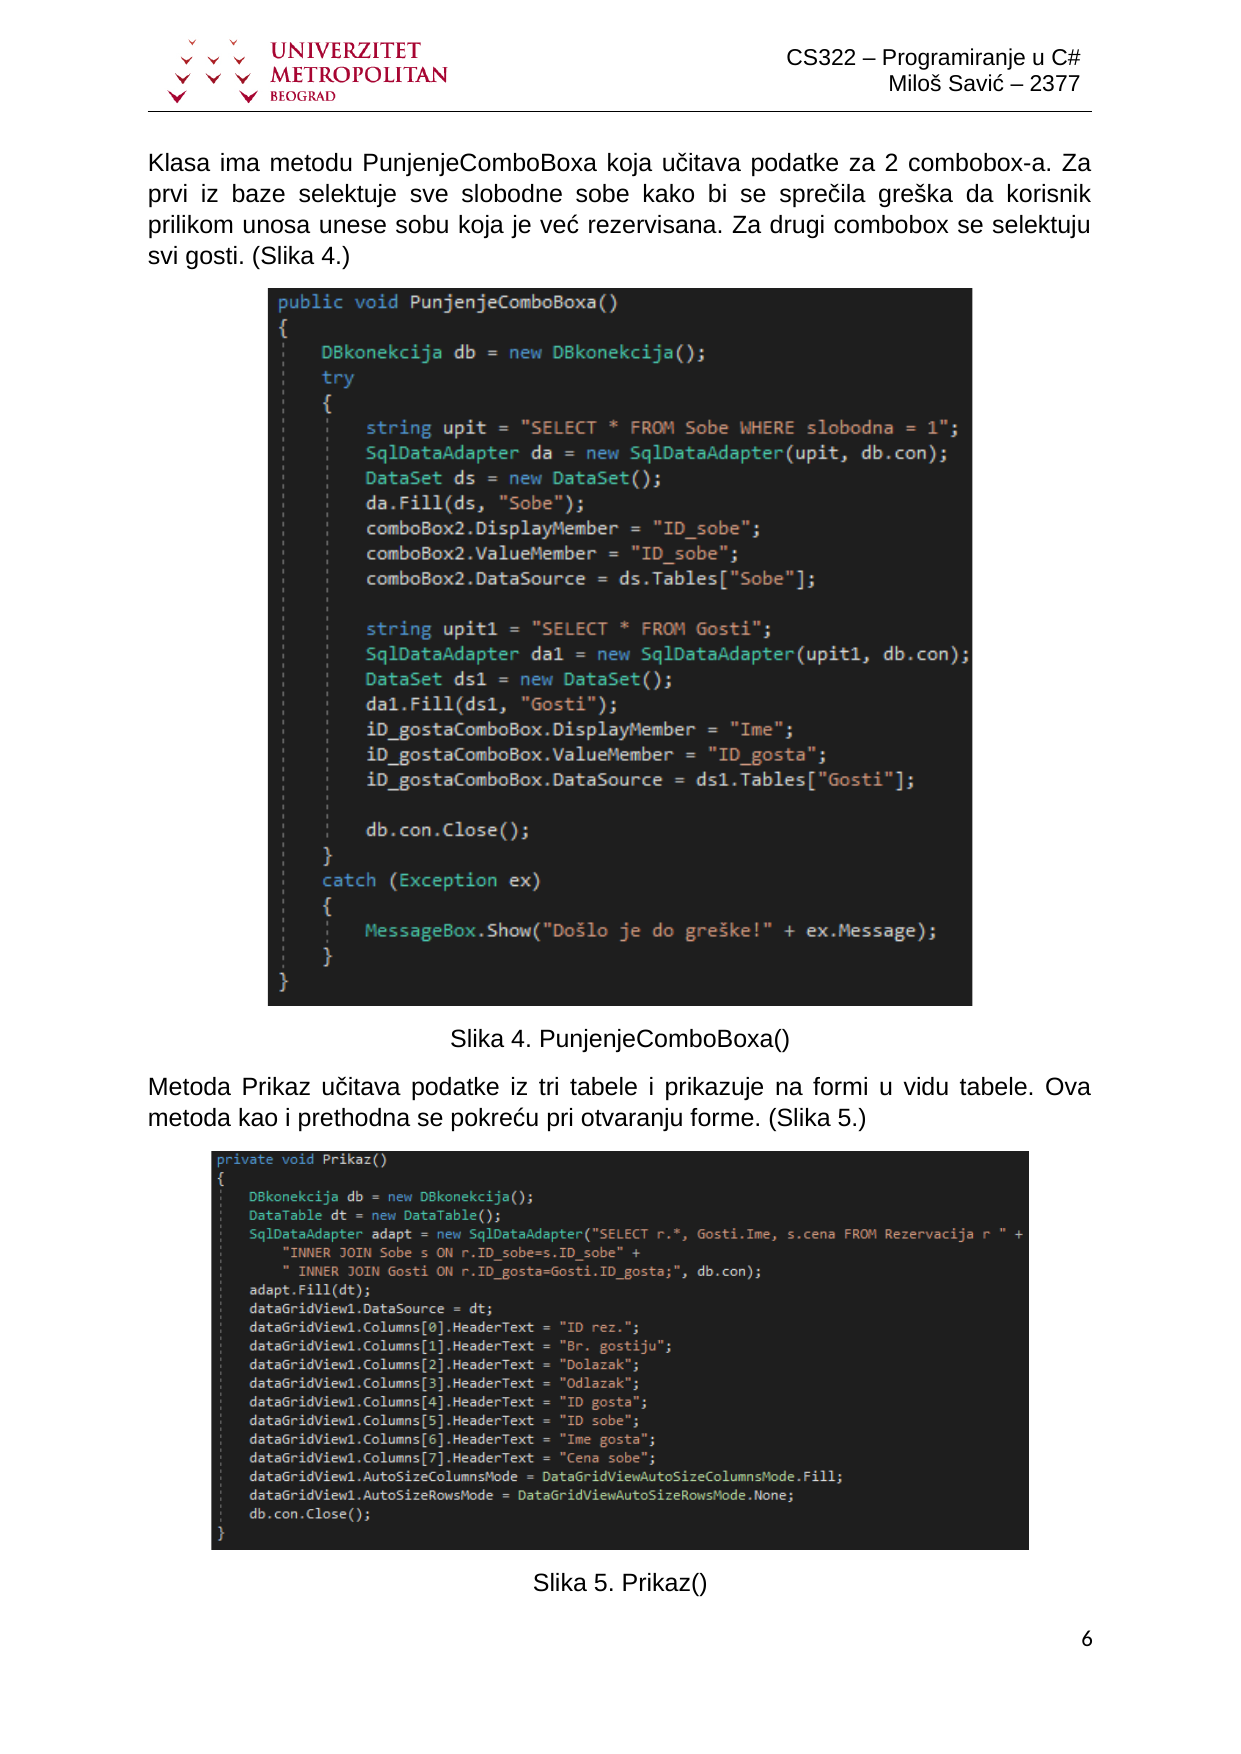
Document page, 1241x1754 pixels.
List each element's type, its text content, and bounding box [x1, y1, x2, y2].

text Klasa ima metodu PunjenjeComboBoxa koja učitava podatke za 2 combobox-a. Za prvi iz baze selektuje sve slobodne sobe kako bi se sprečila greška da korisnik prilikom unosa unese sobu koja je već rezervisana. Za drugi combobox se selektuju svi gosti. (Slika 4.) [148, 148, 1093, 269]
text Slika 5. Prikaz() [148, 1568, 1093, 1597]
picture [267, 288, 973, 1006]
text Metoda Prikaz učitava podatke iz tri tabele i prikazuje na formi u vidu tabele. Ova metoda kao i prethodna se pokreću pri otvaranju forme. (Slika 5.) [148, 1072, 1093, 1132]
picture [211, 1151, 1029, 1550]
text Slika 4. PunjenjeComboBoxa() [148, 1024, 1093, 1053]
picture [158, 29, 457, 111]
